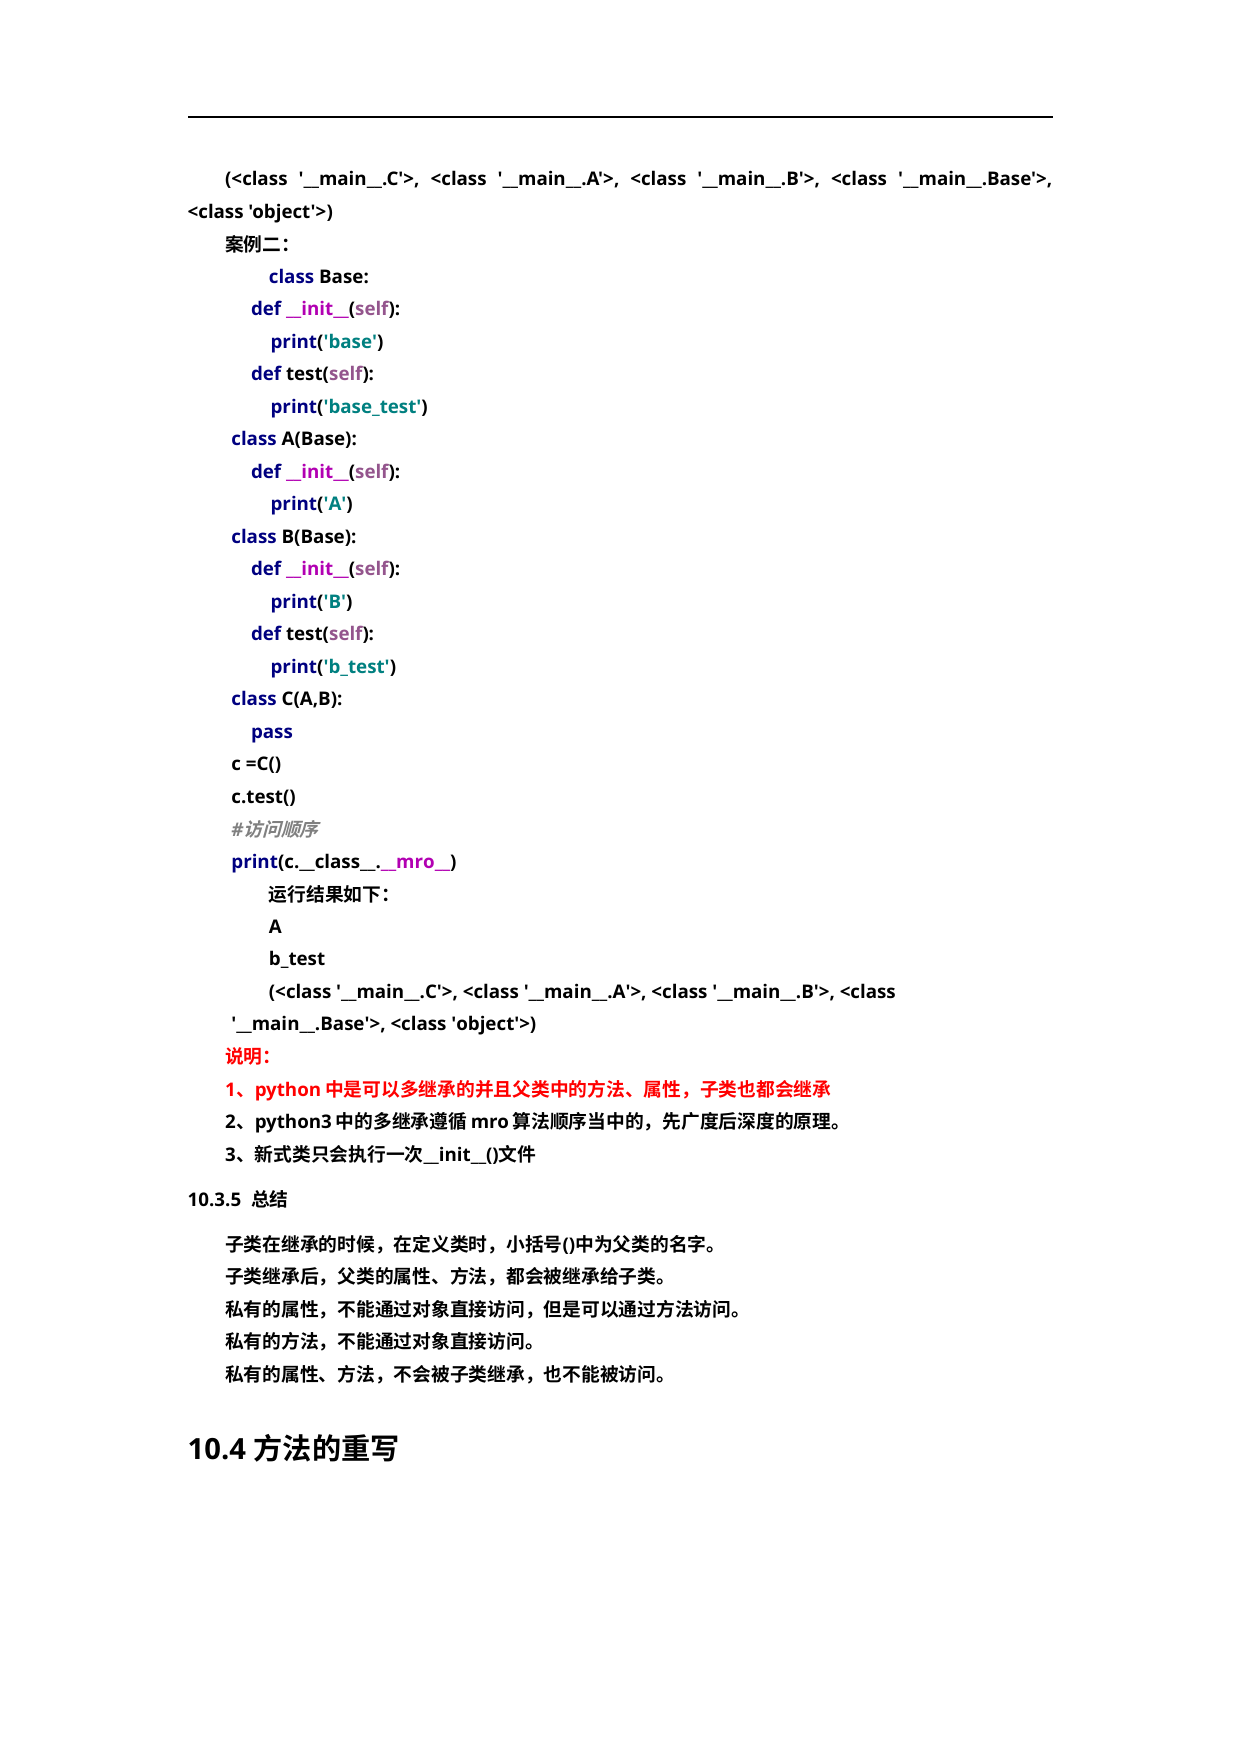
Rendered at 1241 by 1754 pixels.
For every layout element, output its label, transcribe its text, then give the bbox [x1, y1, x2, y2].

text 子类继承后，父类的属性、方法，都会被继承给子类。 [187, 1259, 1053, 1292]
text 案例二： [187, 227, 1053, 259]
text 子类在继承的时候，在定义类时，小括号()中为父类的名字。 [187, 1227, 1053, 1259]
text 私有的属性，不能通过对象直接访问，但是可以通过方法访问。 [187, 1292, 1053, 1324]
text 私有的方法，不能通过对象直接访问。 [187, 1324, 1053, 1357]
text A [231, 909, 1053, 942]
text 2、python3中的多继承遵循mro算法顺序当中的，先广度后深度的原理。 [187, 1104, 1053, 1137]
text 运行结果如下： [231, 877, 1053, 909]
text b_test [231, 942, 1053, 974]
text (<class '__main__.C'>, <class '__main__.A'>, <class '__main__.B'>, <class '__main__.Base'>, <class 'object'>) [231, 974, 1053, 1039]
text (<class '__main__.C'>, <class '__main__.A'>, <class '__main__.B'>, <class '__main__.Base'>, <class 'object'>) [187, 162, 1053, 227]
text 说明： [187, 1039, 1053, 1072]
text 3、新式类只会执行一次__init__()文件 [187, 1137, 1053, 1169]
text 私有的属性、方法，不会被子类继承，也不能被访问。 [187, 1357, 1053, 1389]
subtitle 10.4 方法的重写 [187, 1414, 1053, 1479]
text class Base: def __init__(self): print('base') def test(self): print('base_test') class A(Base): def __init__(self): print('A') class B(Base): def __init__(self): print('B') def test(self): print('b_test') class C(A,B): pass c =C() c.test() #访问顺序 print(c.__class__.__mro__) [231, 259, 1053, 877]
text 1、python中是可以多继承的并且父类中的方法、属性，子类也都会继承 [187, 1072, 1053, 1104]
subtitle 10.3.5 总结 [187, 1182, 1053, 1214]
